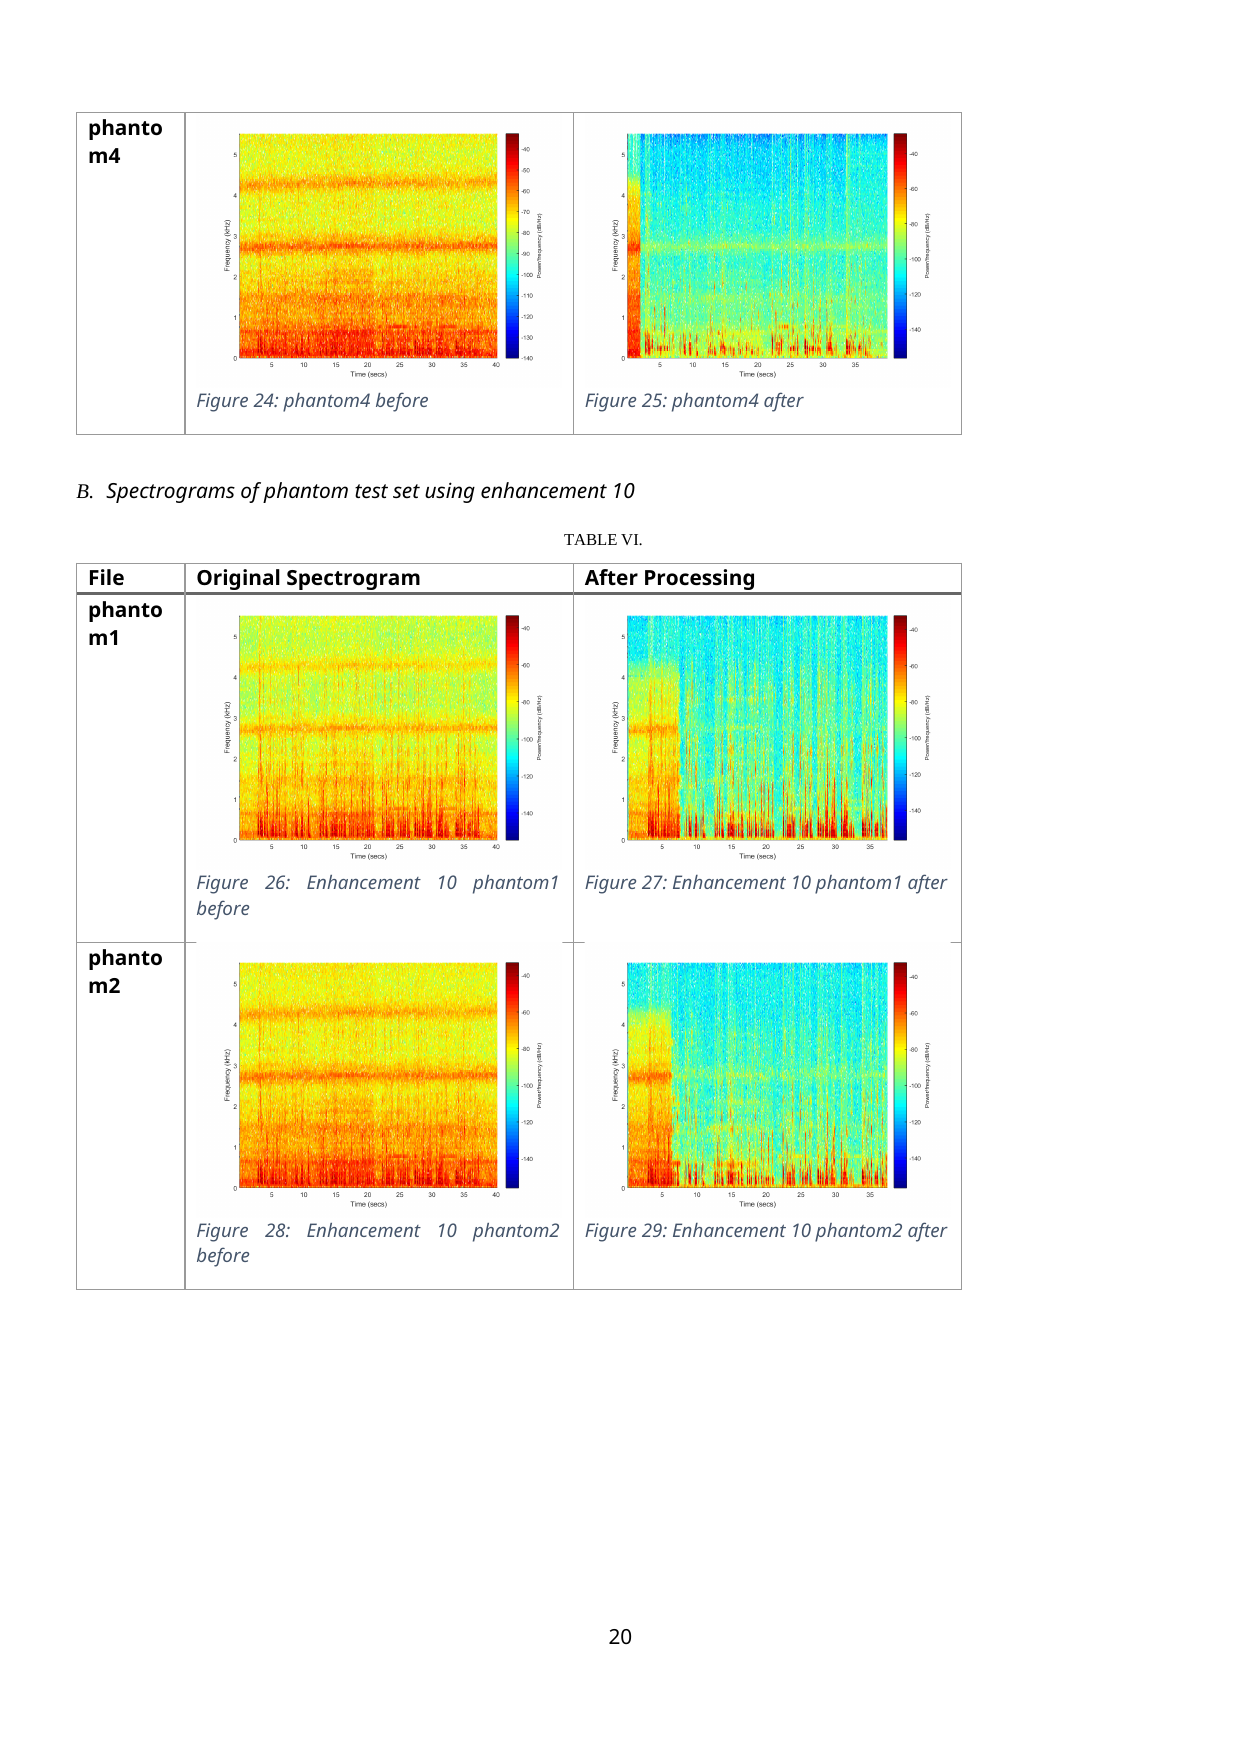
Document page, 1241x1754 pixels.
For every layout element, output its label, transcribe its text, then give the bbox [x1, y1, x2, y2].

table_header Original Spectrogram [186, 564, 573, 592]
subtitle Spectrograms of phantom test set using enhancement 10 [76, 476, 1164, 504]
table_cell Figure 25: phantom4 after [574, 113, 961, 434]
table_cell Figure 27: Enhancement 10 phantom1 after [574, 595, 961, 942]
picture [584, 942, 951, 1218]
table_header After Processing [574, 564, 961, 592]
table_cell phantom2 [77, 943, 184, 1289]
picture [196, 595, 563, 870]
picture [584, 595, 951, 870]
picture [584, 113, 951, 388]
picture [196, 113, 563, 388]
table_cell phantom4 [77, 113, 184, 434]
table_cell phantom1 [77, 595, 184, 942]
table_cell Figure 24: phantom4 before [186, 113, 573, 434]
table_cell Figure 29: Enhancement 10 phantom2 after [574, 943, 961, 1289]
table_header File [77, 564, 184, 592]
table_cell Figure 26: Enhancement 10 phantom1 before [186, 595, 573, 942]
picture [196, 942, 563, 1218]
table_cell Figure 28: Enhancement 10 phantom2 before [186, 943, 573, 1289]
